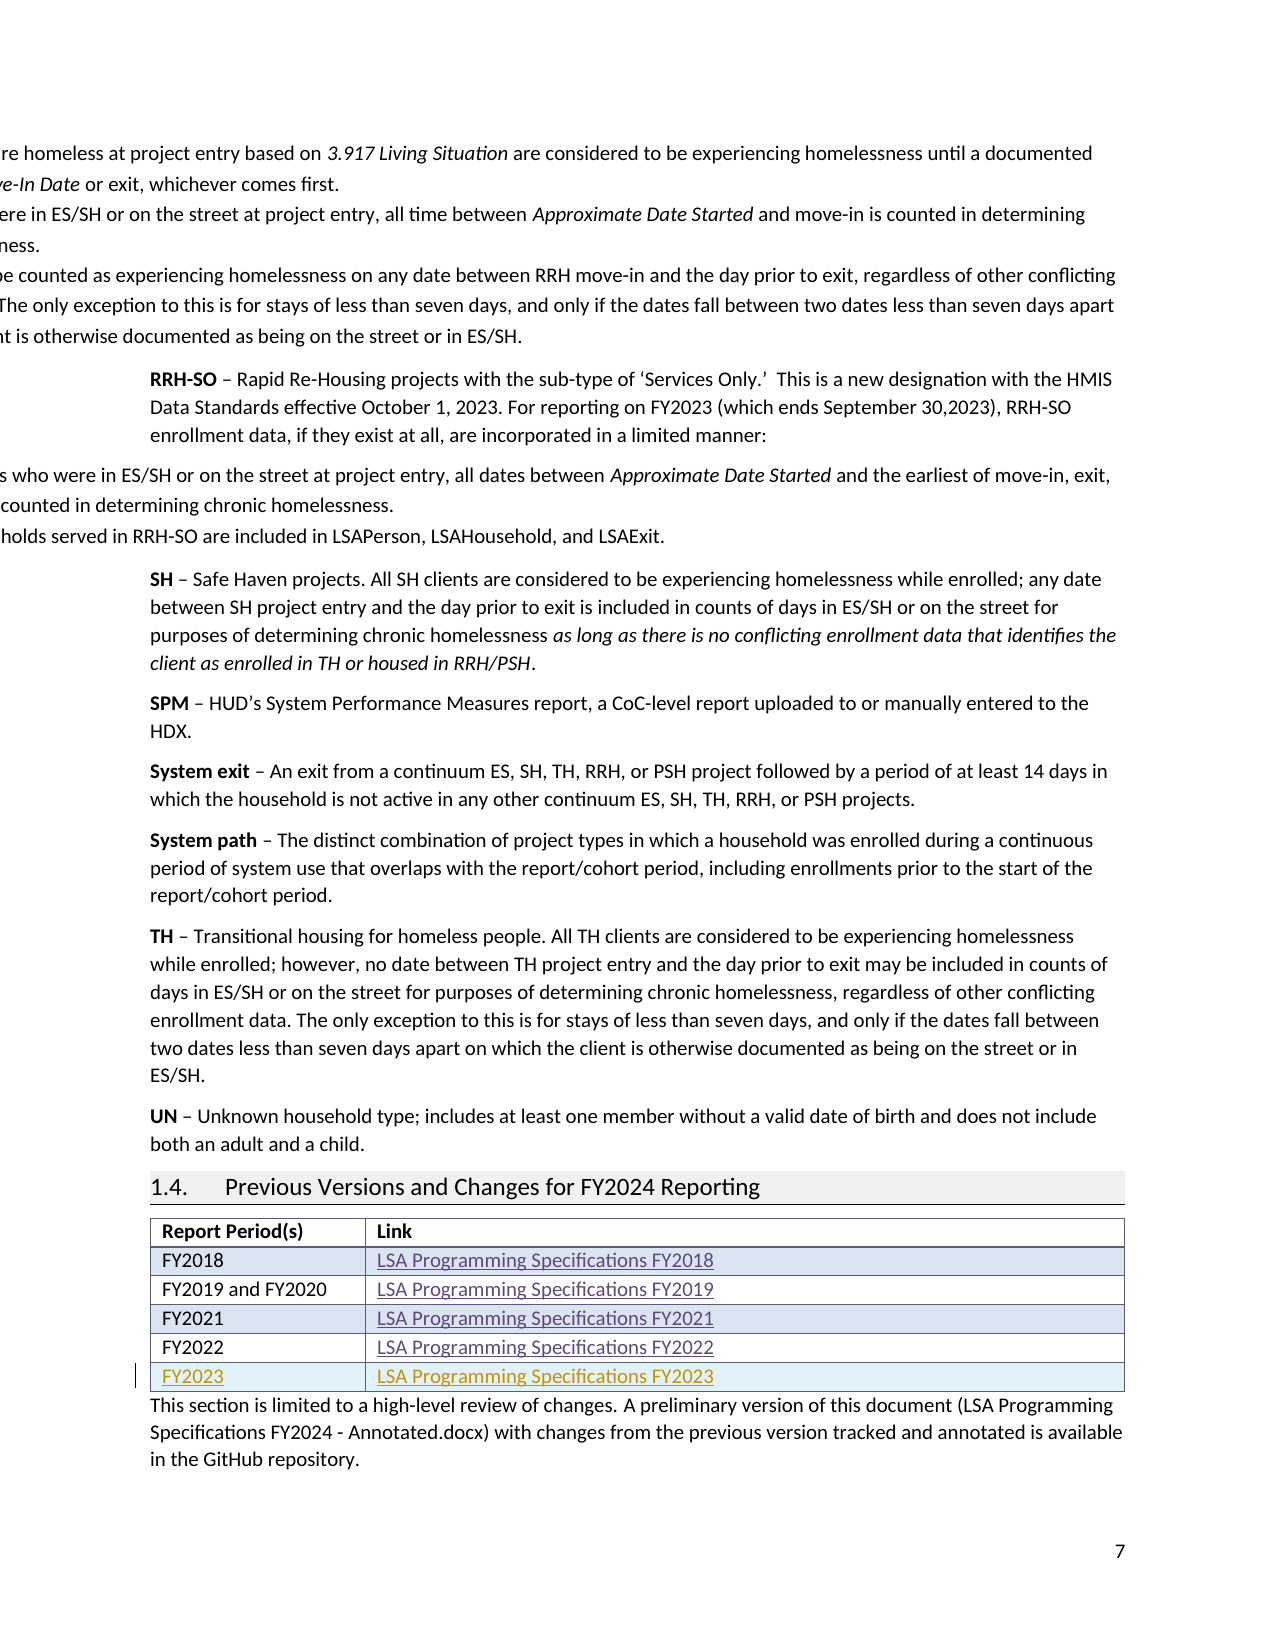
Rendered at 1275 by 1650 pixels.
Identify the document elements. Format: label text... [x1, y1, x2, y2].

table_cell LSA Programming Specifications FY2019 [366, 1276, 1124, 1304]
table_cell LSA Programming Specifications FY2018 [366, 1248, 1124, 1275]
table_cell FY2018 [151, 1248, 365, 1275]
table_cell FY2021 [151, 1305, 365, 1333]
list For RRH-SO clients who were in ES/SH or on the street at project entry, all dates between Approximate Date Started and the earliest of move-in, exit, or report end are counted in determining chronic homelessness. [0, 462, 1125, 518]
text SH – Safe Haven projects. All SH clients are considered to be experiencing homelessness while enrolled; any date between SH project entry and the day prior to exit is included in counts of days in ES/SH or on the street for purposes of determining chronic homelessness as long as there is no conflicting enrollment data that identifies the client as enrolled in TH or housed in RRH/PSH. [150, 566, 1125, 675]
table_header Report Period(s) [151, 1219, 365, 1246]
table_cell FY2022 [151, 1334, 365, 1362]
table_cell LSA Programming Specifications FY2022 [366, 1334, 1124, 1362]
subtitle Previous Versions and Changes for FY2024 Reporting [150, 1171, 1125, 1204]
text RRH-SO – Rapid Re-Housing projects with the sub-type of ‘Services Only.’ This is a new designation with the HMIS Data Standards effective October 1, 2023. For reporting on FY2023 (which ends September 30,2023), RRH-SO enrollment data, if they exist at all, are incorporated in a limited manner: [150, 366, 1125, 447]
list People and households served in RRH-SO are included in LSAPerson, LSAHousehold, and LSAExit. [0, 523, 1125, 548]
table_cell LSA Programming Specifications FY2021 [366, 1305, 1124, 1333]
table_cell FY2019 and FY2020 [151, 1276, 365, 1304]
list RRH clients who are homeless at project entry based on 3.917 Living Situation are considered to be experiencing homelessness until a documented 3.20 Housing Move-In Date or exit, whichever comes first. [0, 141, 1125, 196]
list A client may not be counted as experiencing homelessness on any date between RRH move-in and the day prior to exit, regardless of other conflicting enrollment data. The only exception to this is for stays of less than seven days, and only if the dates fall between two dates less than seven days apart on which the client is otherwise documented as being on the street or in ES/SH. [0, 262, 1125, 348]
text SPM – HUD’s System Performance Measures report, a CoC-level report uploaded to or manually entered to the HDX. [150, 690, 1125, 743]
text TH – Transitional housing for homeless people. All TH clients are considered to be experiencing homelessness while enrolled; however, no date between TH project entry and the day prior to exit may be included in counts of days in ES/SH or on the street for purposes of determining chronic homelessness, regardless of other conflicting enrollment data. The only exception to this is for stays of less than seven days, and only if the dates fall between two dates less than seven days apart on which the client is otherwise documented as being on the street or in ES/SH. [150, 923, 1125, 1088]
text UN – Unknown household type; includes at least one member without a valid date of birth and does not include both an adult and a child. [150, 1103, 1125, 1156]
text System path – The distinct combination of project types in which a household was enrolled during a continuous period of system use that overlaps with the report/cohort period, including enrollments prior to the start of the report/cohort period. [150, 827, 1125, 908]
text System exit – An exit from a continuum ES, SH, TH, RRH, or PSH project followed by a period of at least 14 days in which the household is not active in any other continuum ES, SH, TH, RRH, or PSH projects. [150, 758, 1125, 812]
table_header Link [366, 1219, 1124, 1246]
